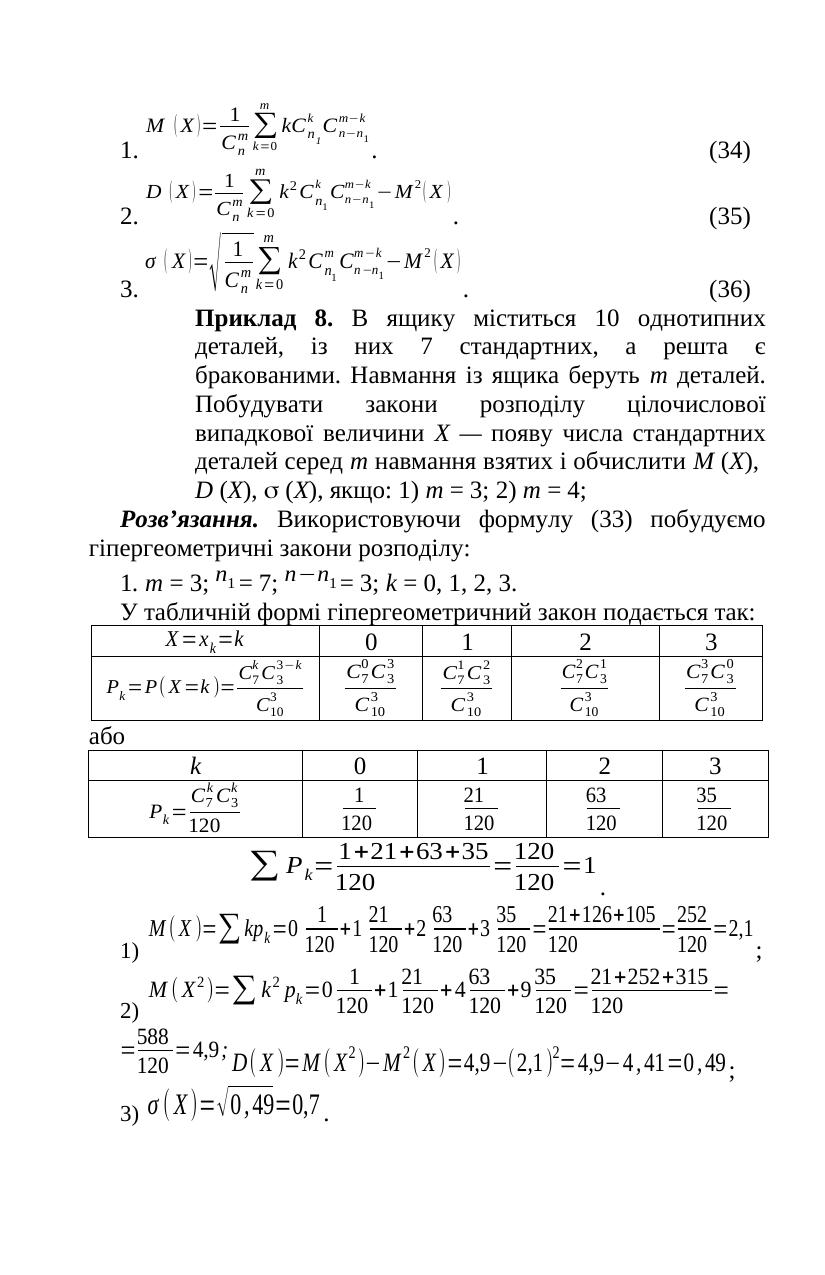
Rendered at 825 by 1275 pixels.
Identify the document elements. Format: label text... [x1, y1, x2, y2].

text ; [89, 1024, 766, 1084]
table_header 3 [660, 626, 762, 656]
text 2. . (35) [89, 164, 766, 230]
text 1. . (34) [89, 98, 766, 164]
table_header 3 [663, 751, 768, 780]
list ; [89, 901, 766, 964]
table_cell [92, 657, 319, 720]
table_header 1 [418, 751, 546, 780]
table_header [92, 626, 319, 656]
text . [89, 838, 766, 901]
table_cell [303, 781, 417, 837]
text або [89, 721, 766, 750]
text 3. . (36) [89, 230, 766, 303]
list . [89, 1084, 766, 1127]
table_header k [89, 751, 302, 780]
text 1. m = 3; = 7; = 3; k = 0, 1, 2, 3. [89, 561, 766, 597]
table_cell [663, 781, 768, 837]
text Розв’язання. Використовуючи формулу (33) побудуємо гіпергеометричні закони розподілу: [89, 504, 766, 561]
table_cell [423, 657, 511, 720]
table_cell [547, 781, 662, 837]
table_cell [660, 657, 762, 720]
table_cell [512, 657, 659, 720]
table_header 1 [423, 626, 511, 656]
table_header 0 [320, 626, 422, 656]
text У табличній формі гіпергеометричний закон подається так: [89, 597, 766, 625]
table_cell [418, 781, 546, 837]
table_header 2 [512, 626, 659, 656]
table_cell [320, 657, 422, 720]
text Приклад 8. В ящику міститься 10 однотипних деталей, із них 7 стандартних, а решта є бракованими. Навмання із ящика беруть m деталей. Побудувати закони розподілу цілочислової випадкової величини Х — появу числа стандартних деталей серед m навмання взятих і обчислити М (Х), D (X), (Х), якщо: 1) m = 3; 2) m = 4; [195, 303, 766, 504]
table_header 2 [547, 751, 662, 780]
table_cell [89, 781, 302, 837]
table_header 0 [303, 751, 417, 780]
